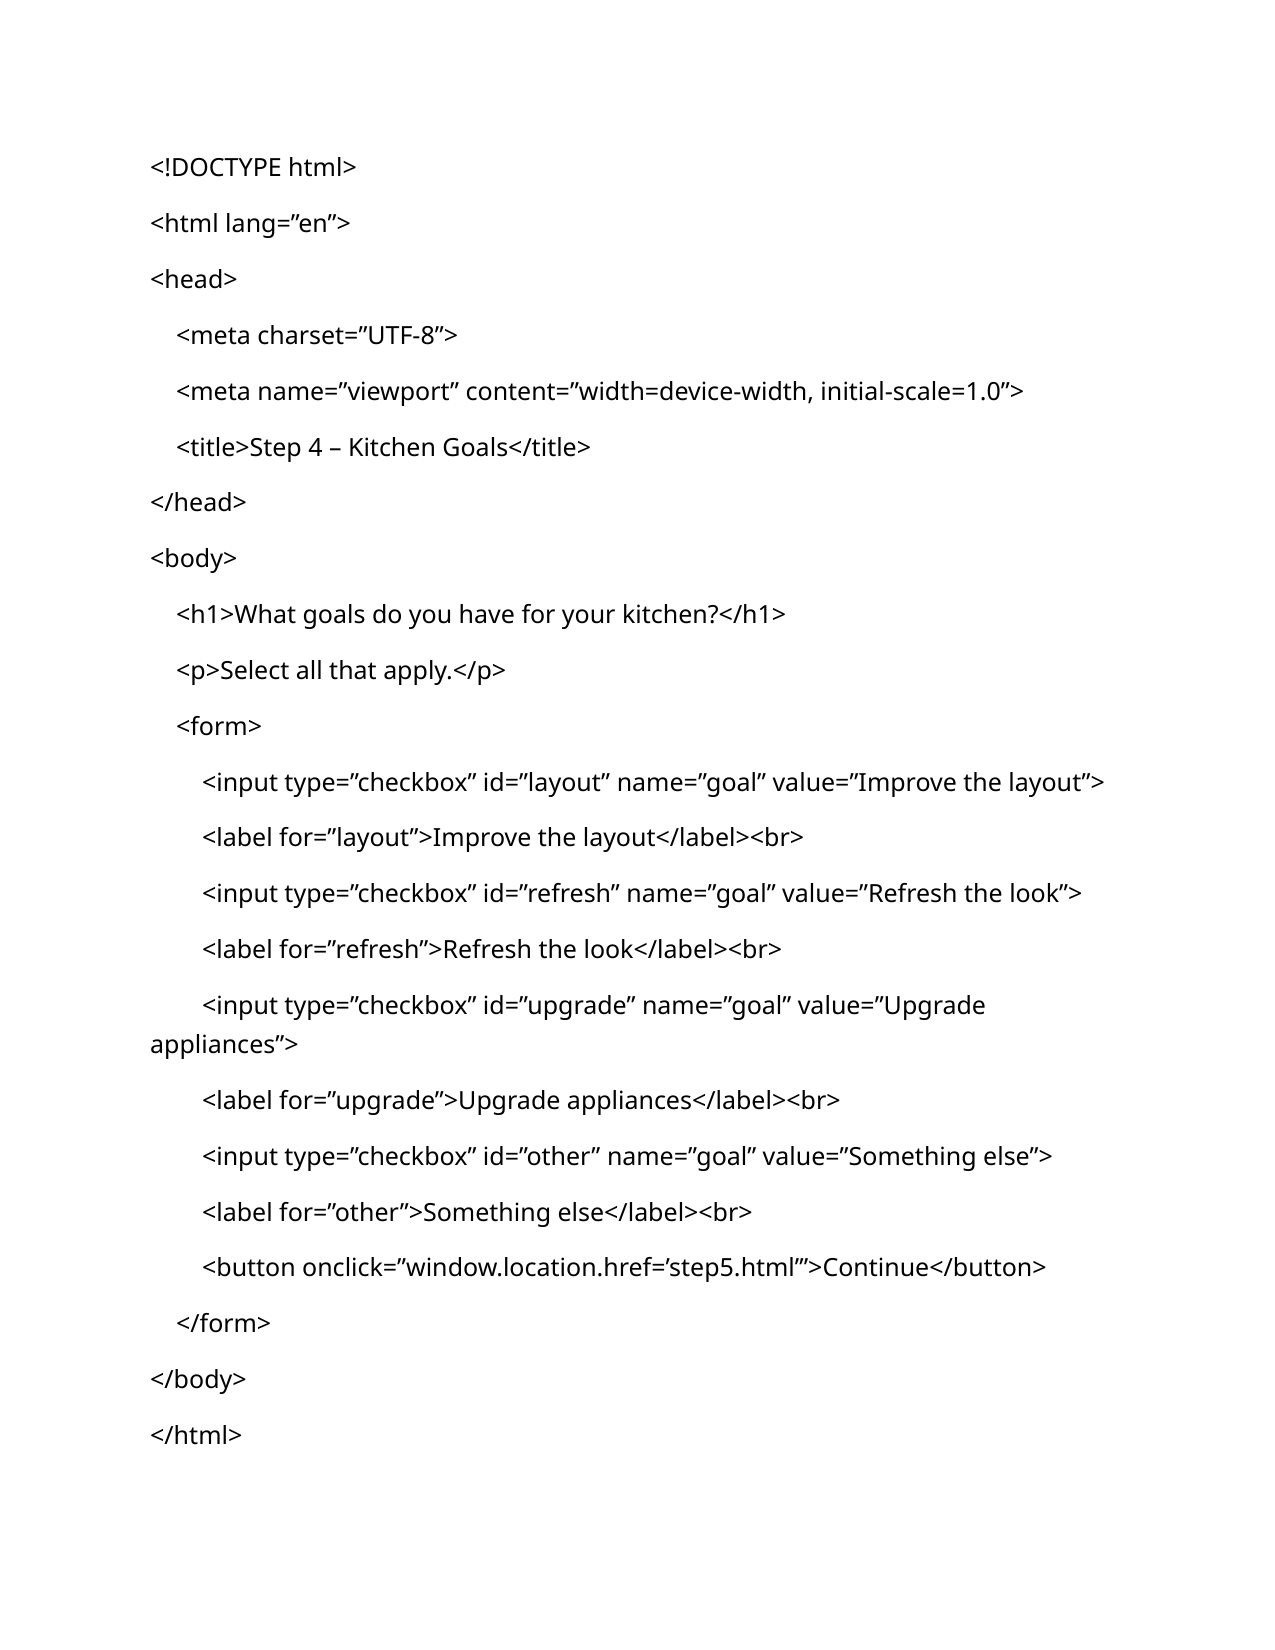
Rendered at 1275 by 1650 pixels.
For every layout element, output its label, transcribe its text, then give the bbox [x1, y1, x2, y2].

text <title>Step 4 – Kitchen Goals</title> [150, 429, 1125, 463]
text <p>Select all that apply.</p> [150, 652, 1125, 687]
text <form> [150, 708, 1125, 742]
text <h1>What goals do you have for your kitchen?</h1> [150, 597, 1125, 631]
text </form> [150, 1306, 1125, 1340]
text <head> [150, 262, 1125, 296]
text <label for=”refresh”>Refresh the look</label><br> [150, 932, 1125, 966]
text </head> [150, 485, 1125, 519]
text <input type=”checkbox” id=”upgrade” name=”goal” value=”Upgrade appliances”> [150, 987, 1125, 1061]
text <body> [150, 541, 1125, 575]
text </body> [150, 1362, 1125, 1396]
text <input type=”checkbox” id=”refresh” name=”goal” value=”Refresh the look”> [150, 876, 1125, 910]
text <meta charset=”UTF-8”> [150, 317, 1125, 352]
text <html lang=”en”> [150, 206, 1125, 240]
text <input type=”checkbox” id=”other” name=”goal” value=”Something else”> [150, 1138, 1125, 1172]
text </html> [150, 1417, 1125, 1452]
text <label for=”layout”>Improve the layout</label><br> [150, 820, 1125, 854]
text <button onclick=”window.location.href=’step5.html’”>Continue</button> [150, 1250, 1125, 1284]
text <label for=”other”>Something else</label><br> [150, 1194, 1125, 1228]
text <label for=”upgrade”>Upgrade appliances</label><br> [150, 1082, 1125, 1117]
text <input type=”checkbox” id=”layout” name=”goal” value=”Improve the layout”> [150, 764, 1125, 798]
text <meta name=”viewport” content=”width=device-width, initial-scale=1.0”> [150, 373, 1125, 407]
text <!DOCTYPE html> [150, 150, 1125, 184]
